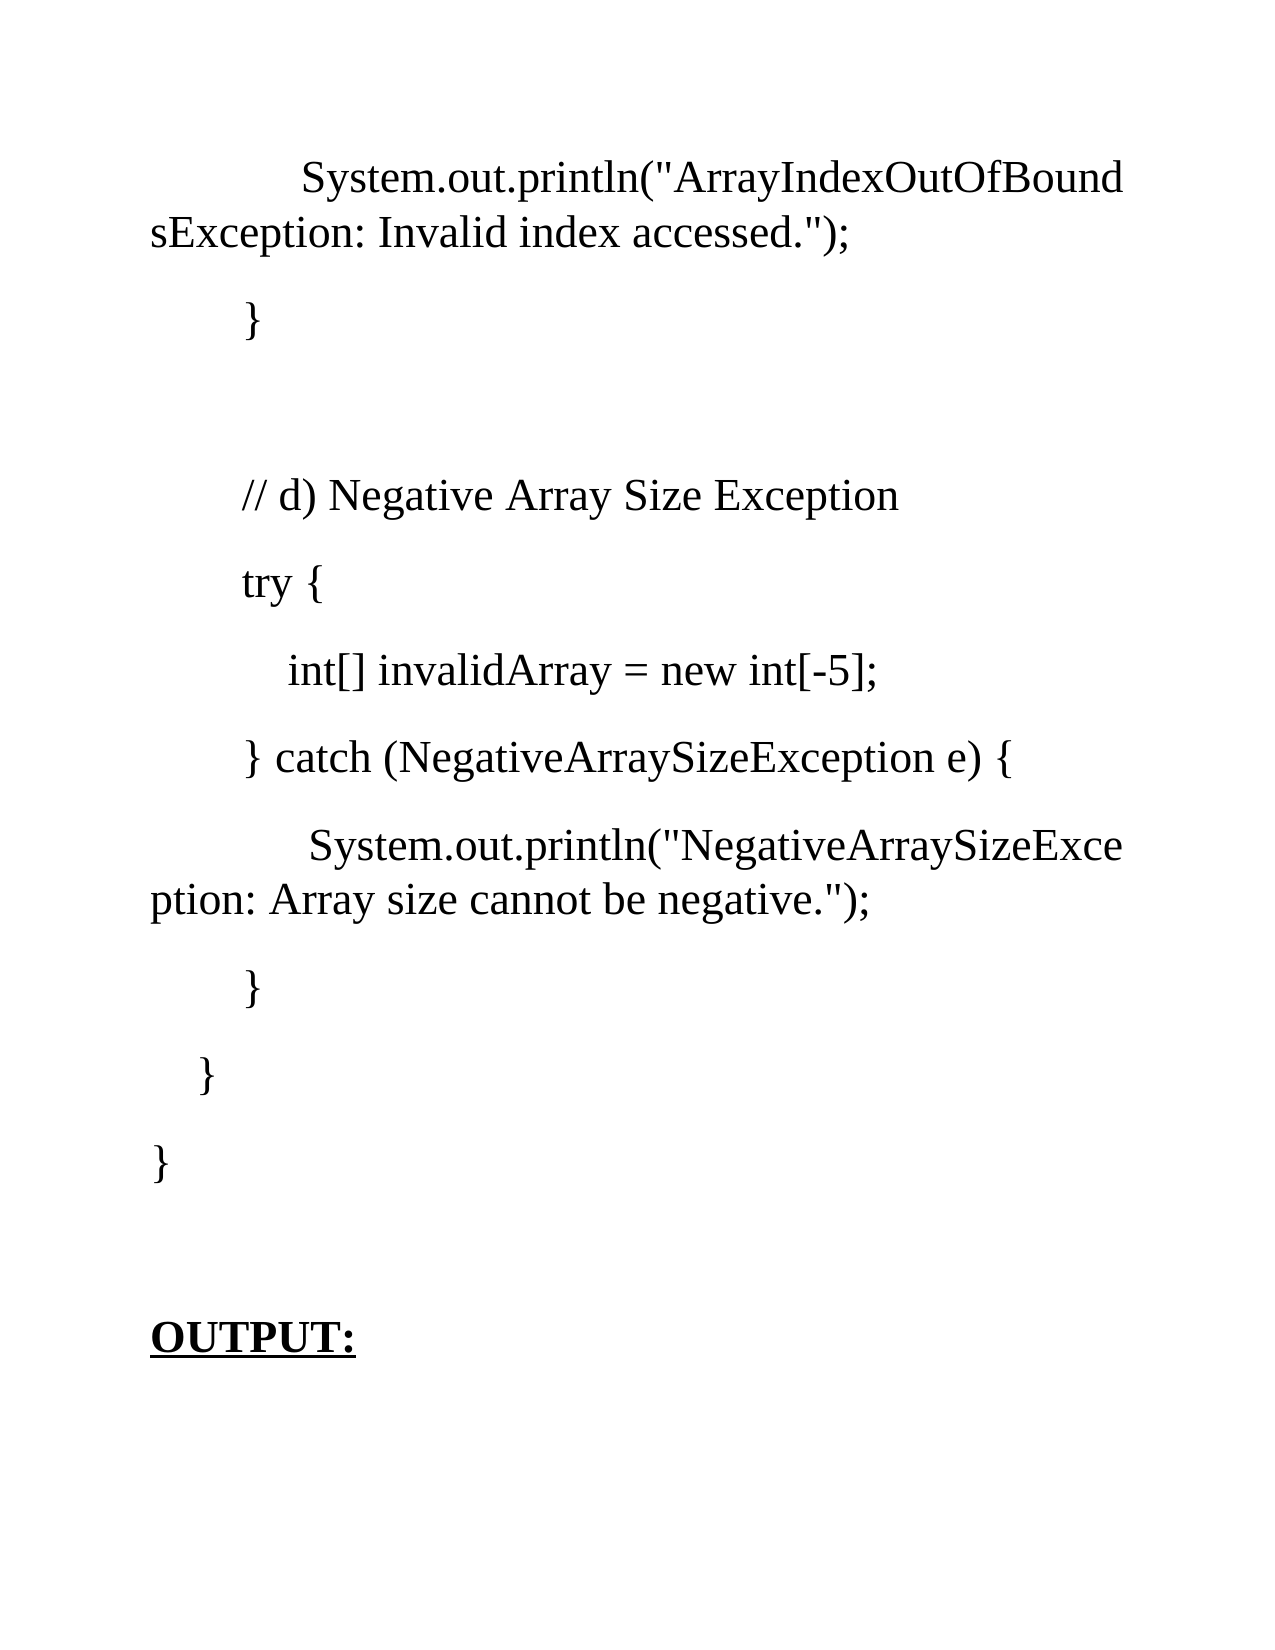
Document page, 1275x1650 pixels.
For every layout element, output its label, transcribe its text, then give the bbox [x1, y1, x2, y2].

text } [150, 1134, 1124, 1187]
text } catch (NegativeArraySizeException e) { [150, 730, 1124, 783]
text } [150, 1047, 1124, 1100]
text // d) Negative Array Size Exception [150, 467, 1124, 520]
text System.out.println("NegativeArraySizeException: Array size cannot be negative."); [150, 817, 1124, 924]
text System.out.println("ArrayIndexOutOfBoundsException: Invalid index accessed."); [150, 150, 1124, 257]
text try { [150, 555, 1124, 607]
text OUTPUT: [150, 1310, 1124, 1362]
text } [150, 959, 1124, 1012]
text } [150, 292, 1124, 344]
text int[] invalidArray = new int[-5]; [150, 642, 1124, 695]
